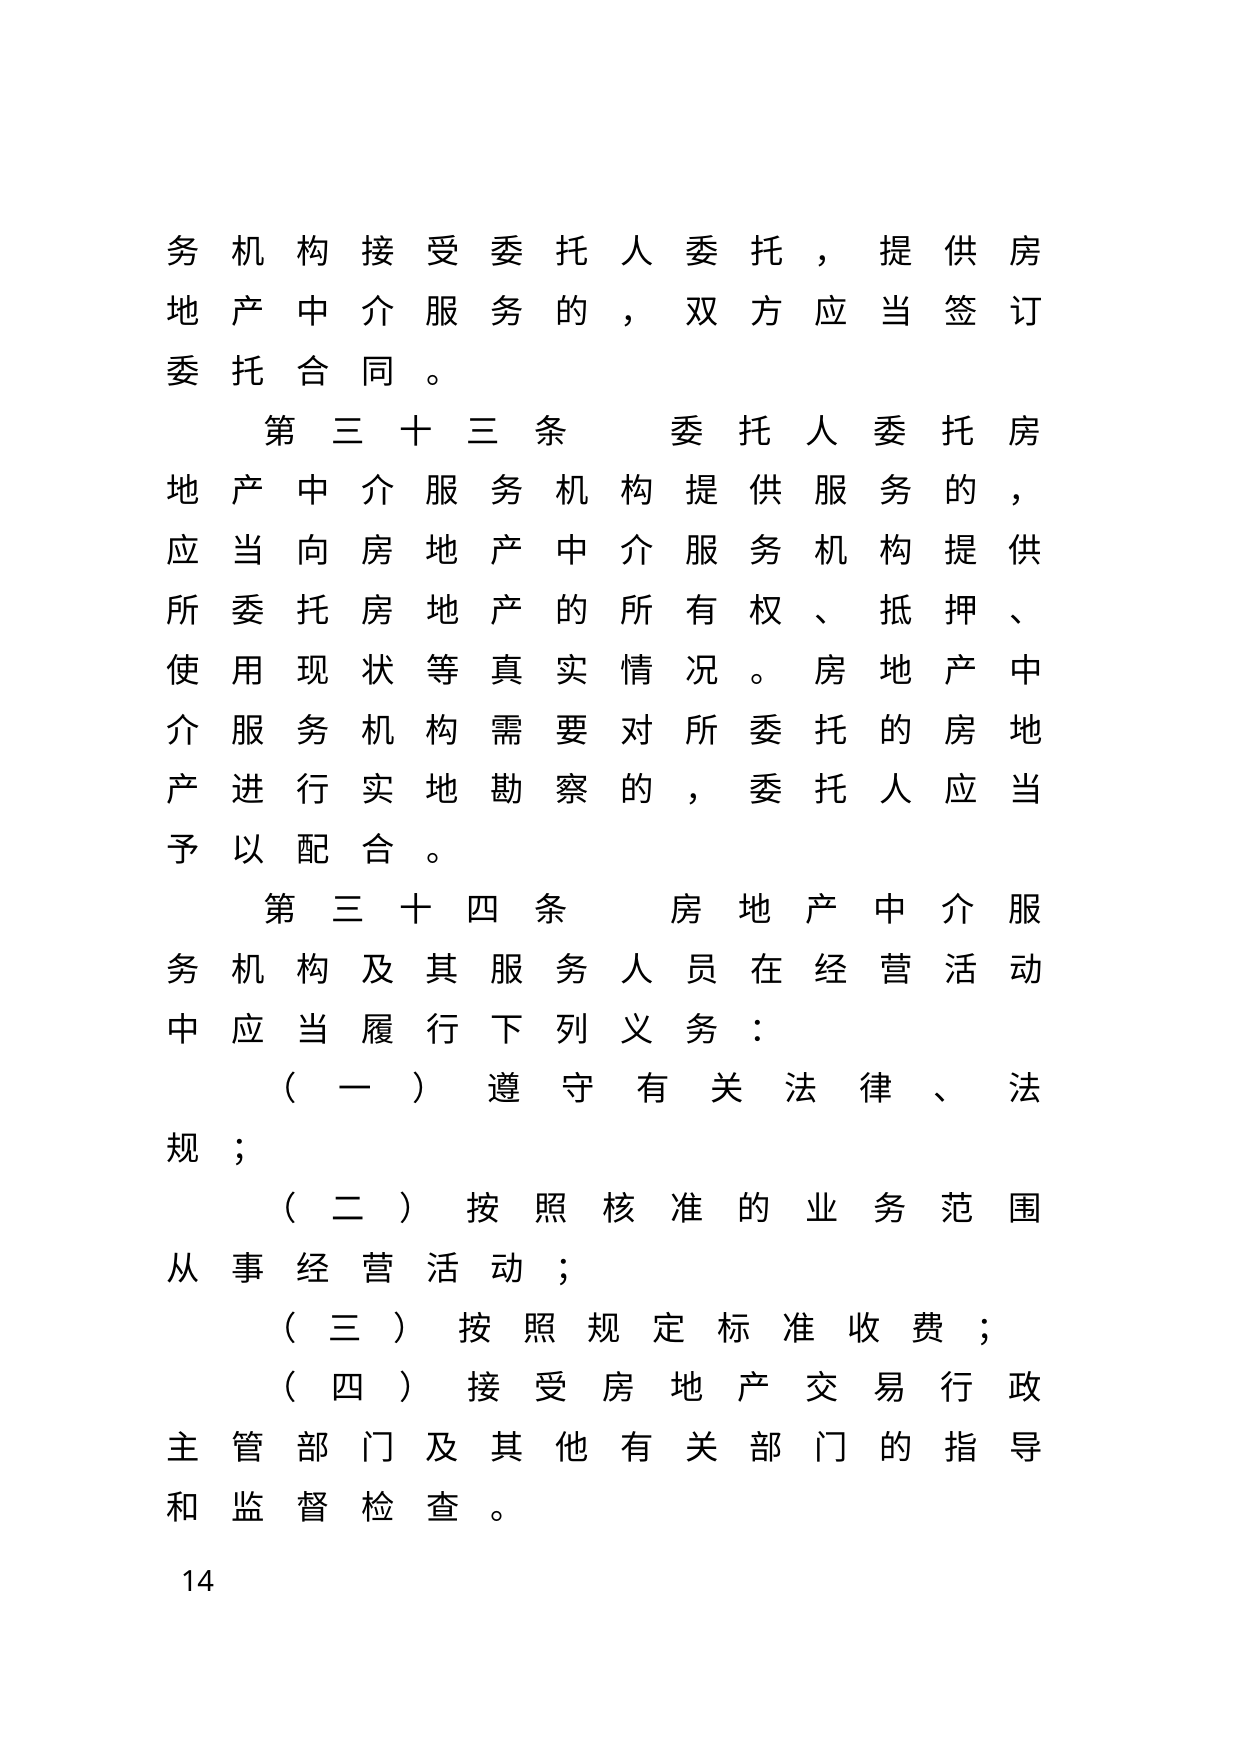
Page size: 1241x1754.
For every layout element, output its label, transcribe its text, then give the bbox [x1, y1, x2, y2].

text 第三十三条 委托人委托房地产中介服务机构提供服务的，应当向房地产中介服务机构提供所委托房地产的所有权、抵押、使用现状等真实情况。房地产中介服务机构需要对所委托的房地产进行实地勘察的，委托人应当予以配合。 [167, 399, 1074, 877]
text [167, 219, 1074, 399]
text （一）遵守有关法律、法规； [167, 1056, 1074, 1176]
text （四）接受房地产交易行政主管部门及其他有关部门的指导和监督检查。 [167, 1355, 1074, 1535]
text 第三十四条 房地产中介服务机构及其服务人员在经营活动中应当履行下列义务： [167, 877, 1074, 1056]
text （三）按照规定标准收费； [167, 1296, 1074, 1355]
text （二）按照核准的业务范围从事经营活动； [167, 1176, 1074, 1296]
